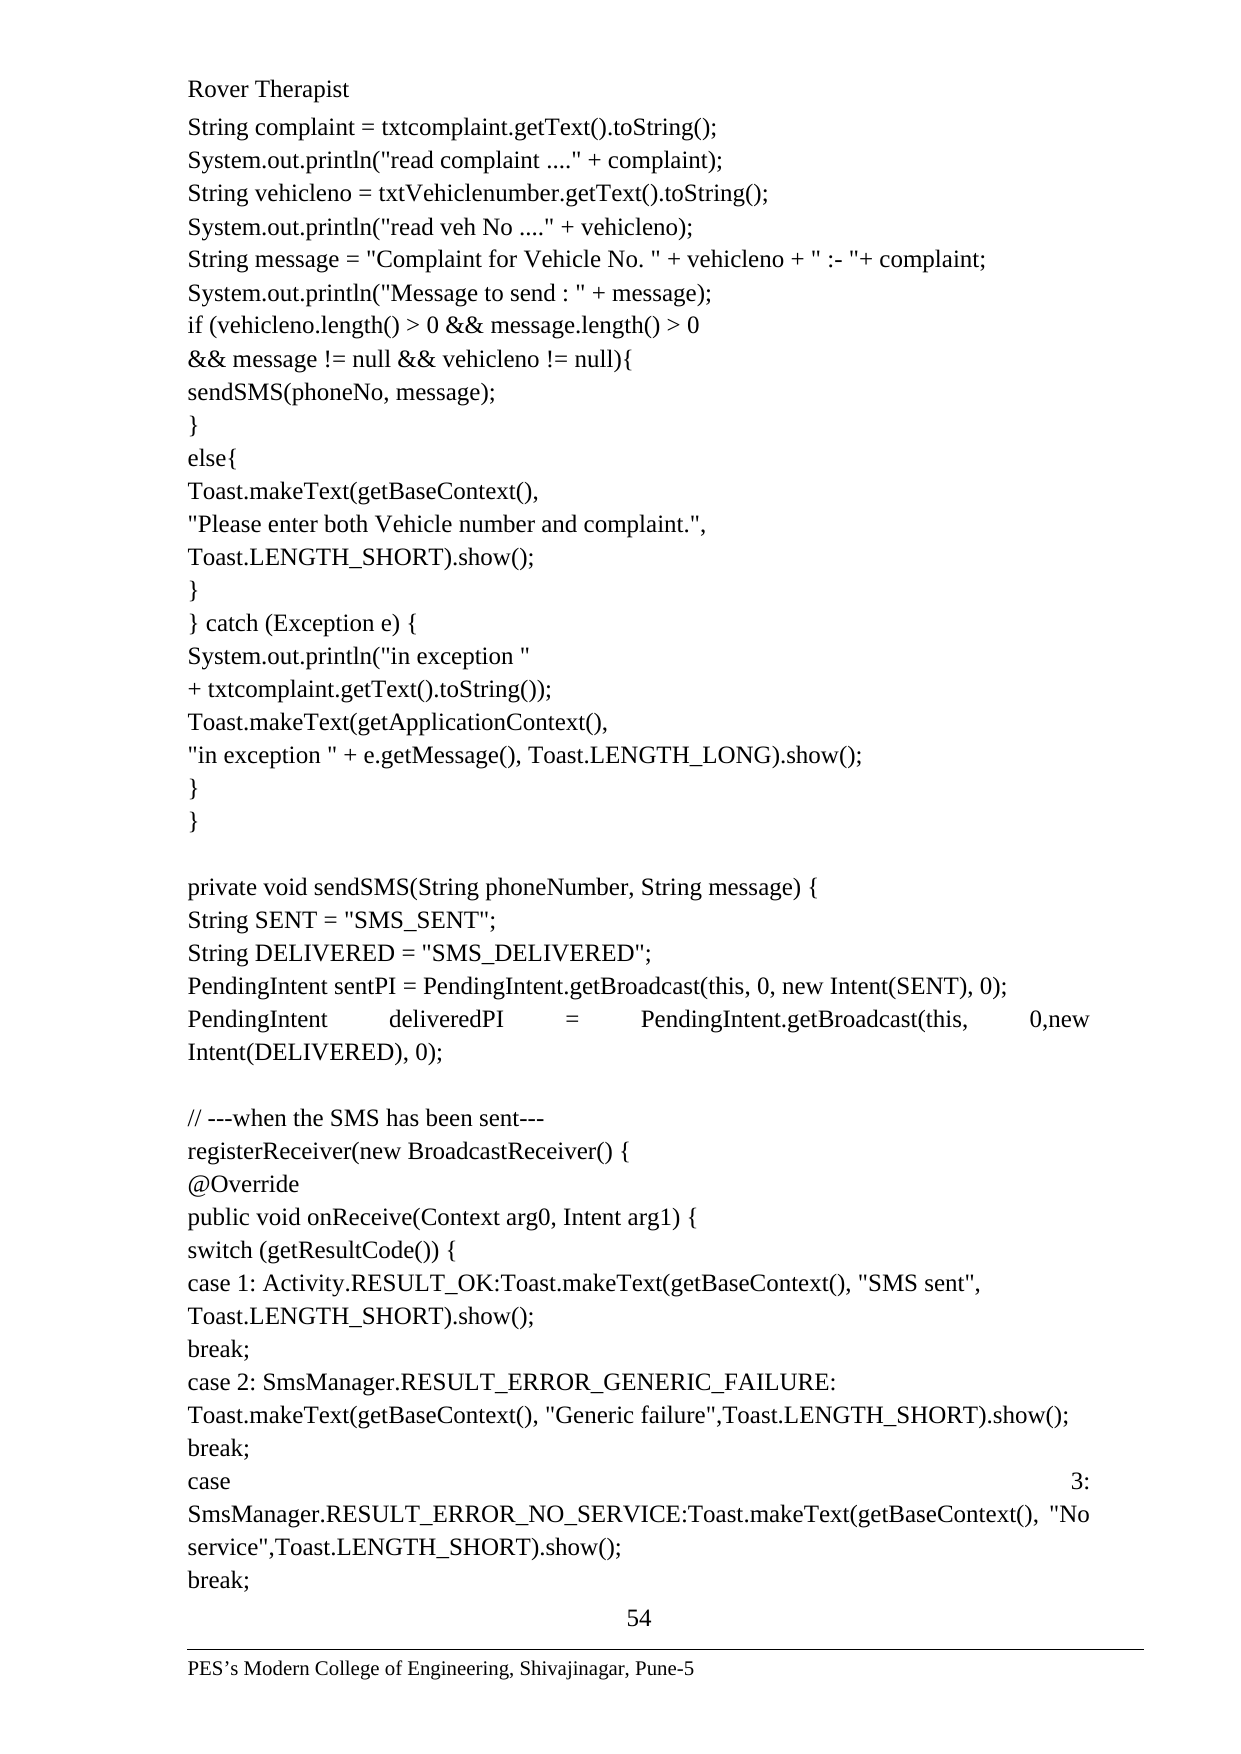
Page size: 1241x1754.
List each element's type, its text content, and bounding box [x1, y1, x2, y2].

text && message != null && vehicleno != null){ [187, 344, 1090, 372]
text Toast.LENGTH_SHORT).show(); [187, 1301, 1090, 1330]
text break; [187, 1334, 1090, 1363]
text if (vehicleno.length() > 0 && message.length() > 0 [187, 311, 1090, 339]
text System.out.println("read complaint ...." + complaint); [187, 146, 1090, 174]
text } [187, 575, 1090, 603]
text break; [187, 1433, 1090, 1462]
text public void onReceive(Context arg0, Intent arg1) { [187, 1202, 1090, 1231]
text System.out.println("read veh No ...." + vehicleno); [187, 212, 1090, 240]
text registerReceiver(new BroadcastReceiver() { [187, 1136, 1090, 1165]
text String SENT = "SMS_SENT"; [187, 905, 1090, 934]
text private void sendSMS(String phoneNumber, String message) { [187, 872, 1090, 901]
text case 2: SmsManager.RESULT_ERROR_GENERIC_FAILURE: [187, 1367, 1090, 1396]
text String message = "Complaint for Vehicle No. " + vehicleno + " :- "+ complaint; [187, 244, 1090, 273]
text sendSMS(phoneNo, message); [187, 377, 1090, 405]
text else{ [187, 443, 1090, 471]
text Toast.makeText(getBaseContext(), [187, 476, 1090, 504]
text // ---when the SMS has been sent--- [187, 1103, 1090, 1132]
text case 3: SmsManager.RESULT_ERROR_NO_SERVICE:Toast.makeText(getBaseContext(), "No service",Toast.LENGTH_SHORT).show(); [187, 1466, 1090, 1561]
text } catch (Exception e) { [187, 608, 1090, 637]
text } [187, 773, 1090, 802]
text switch (getResultCode()) { [187, 1235, 1090, 1264]
text String complaint = txtcomplaint.getText().toString(); [187, 112, 1090, 141]
text } [187, 806, 1090, 835]
text System.out.println("in exception " [187, 641, 1090, 669]
text Toast.makeText(getApplicationContext(), [187, 707, 1090, 736]
text Toast.makeText(getBaseContext(), "Generic failure",Toast.LENGTH_SHORT).show(); [187, 1400, 1090, 1429]
text String vehicleno = txtVehiclenumber.getText().toString(); [187, 178, 1090, 207]
text String DELIVERED = "SMS_DELIVERED"; [187, 938, 1090, 967]
text @Override [187, 1169, 1090, 1198]
text PendingIntent sentPI = PendingIntent.getBroadcast(this, 0, new Intent(SENT), 0); [187, 971, 1090, 1000]
text case 1: Activity.RESULT_OK:Toast.makeText(getBaseContext(), "SMS sent", [187, 1268, 1090, 1297]
text break; [187, 1565, 1090, 1594]
text "Please enter both Vehicle number and complaint.", [187, 509, 1090, 537]
text + txtcomplaint.getText().toString()); [187, 674, 1090, 703]
text Toast.LENGTH_SHORT).show(); [187, 542, 1090, 571]
text PendingIntent deliveredPI = PendingIntent.getBroadcast(this, 0,new Intent(DELIVERED), 0); [187, 1004, 1090, 1066]
text System.out.println("Message to send : " + message); [187, 278, 1090, 306]
text } [187, 410, 1090, 438]
text "in exception " + e.getMessage(), Toast.LENGTH_LONG).show(); [187, 740, 1090, 769]
